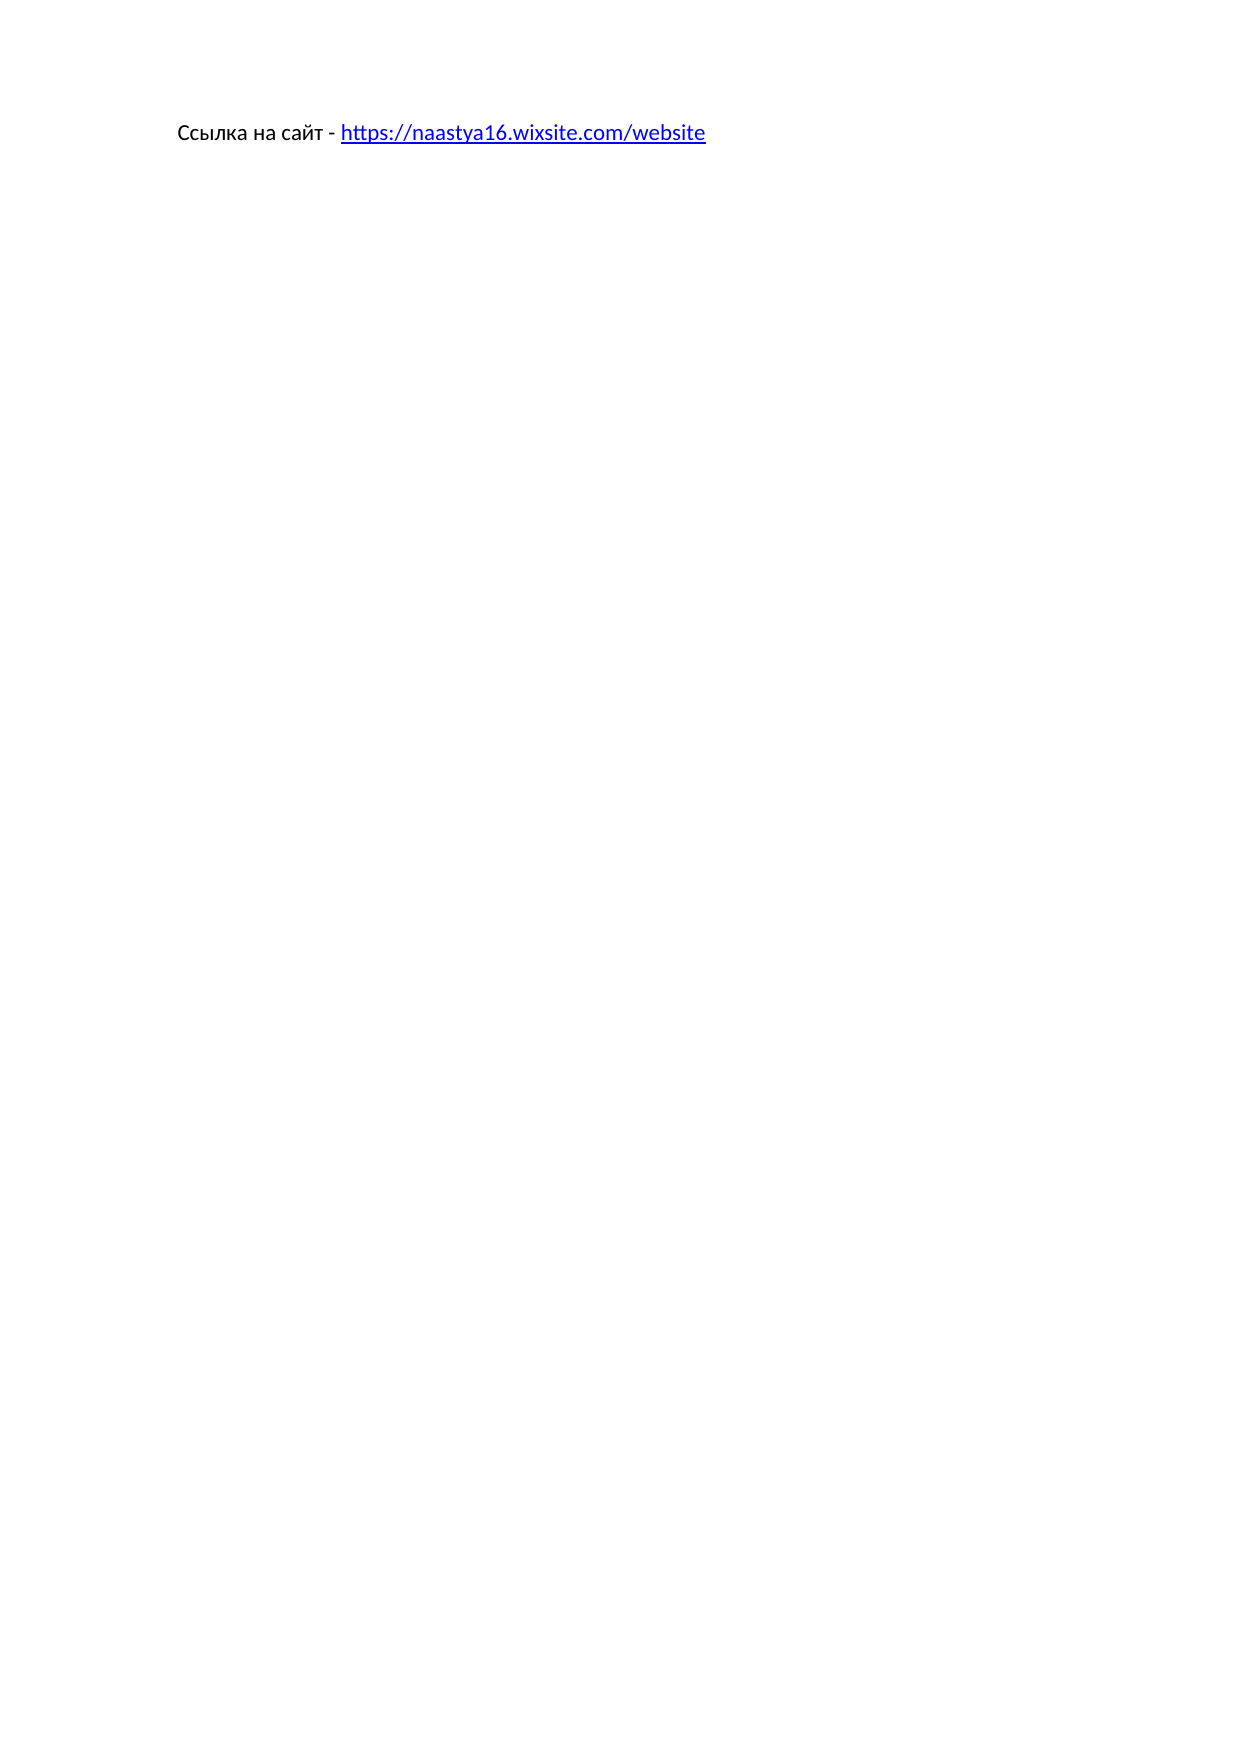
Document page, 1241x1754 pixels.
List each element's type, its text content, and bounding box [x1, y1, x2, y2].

text Ссылка на сайт - https://naastya16.wixsite.com/website [177, 118, 1152, 146]
